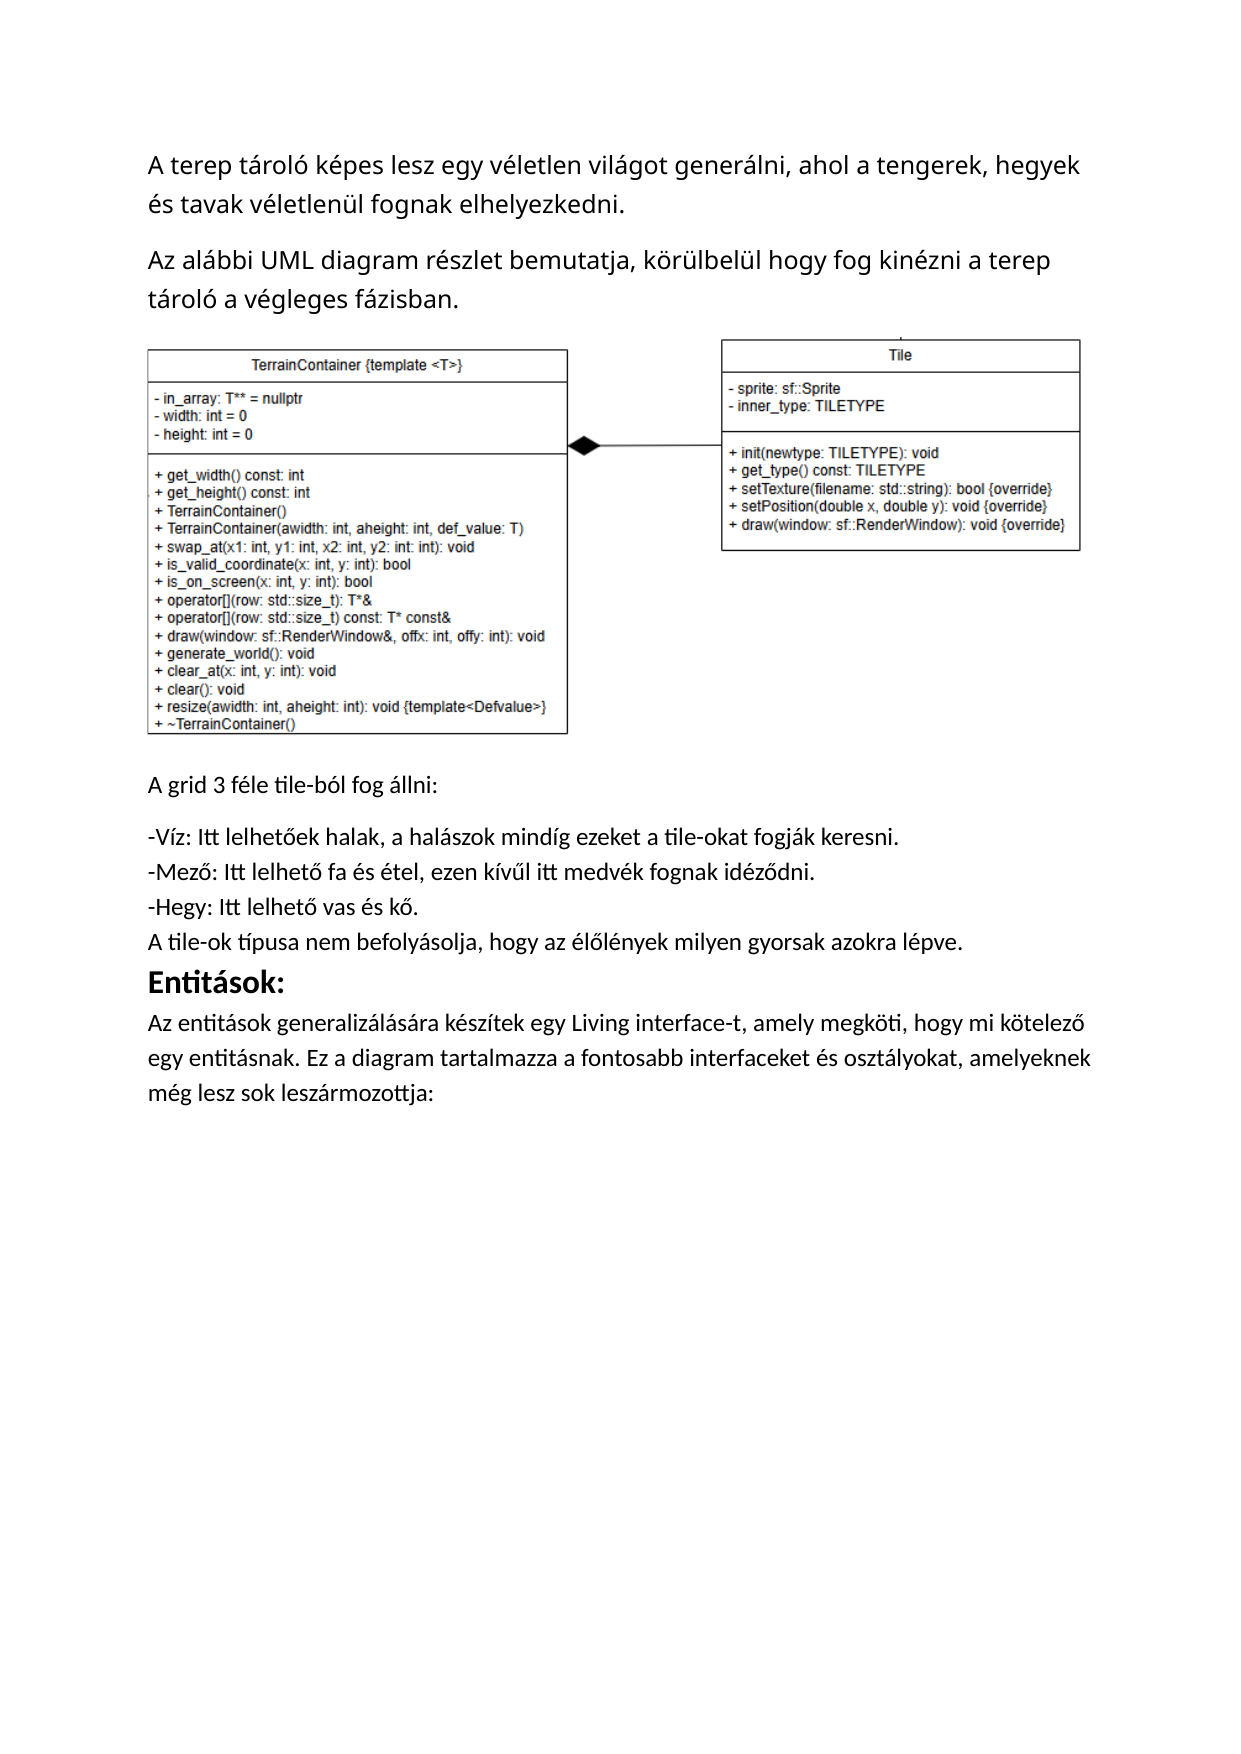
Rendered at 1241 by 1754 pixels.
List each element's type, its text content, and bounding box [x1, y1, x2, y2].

text A grid 3 féle tile-ból fog állni: [148, 769, 1093, 799]
text -Víz: Itt lelhetőek halak, a halászok mindíg ezeket a tile-okat fogják keresni. [148, 821, 1093, 851]
text Az alábbi UML diagram részlet bemutatja, körülbelül hogy fog kinézni a terep tároló a végleges fázisban. [148, 243, 1093, 316]
text Entitások: [148, 961, 1093, 1001]
text -Mező: Itt lelhető fa és étel, ezen kívűl itt medvék fognak idéződni. [148, 856, 1093, 886]
text -Hegy: Itt lelhető vas és kő. [148, 891, 1093, 921]
text A tile-ok típusa nem befolyásolja, hogy az élőlények milyen gyorsak azokra lépve. [148, 926, 1093, 956]
text A terep tároló képes lesz egy véletlen világot generálni, ahol a tengerek, hegyek és tavak véletlenül fognak elhelyezkedni. [148, 148, 1093, 221]
text Az entitások generalizálására készítek egy Living interface-t, amely megköti, hogy mi kötelező egy entitásnak. Ez a diagram tartalmazza a fontosabb interfaceket és osztályokat, amelyeknek még lesz sok leszármozottja: [148, 1007, 1093, 1108]
picture [147, 337, 1093, 748]
